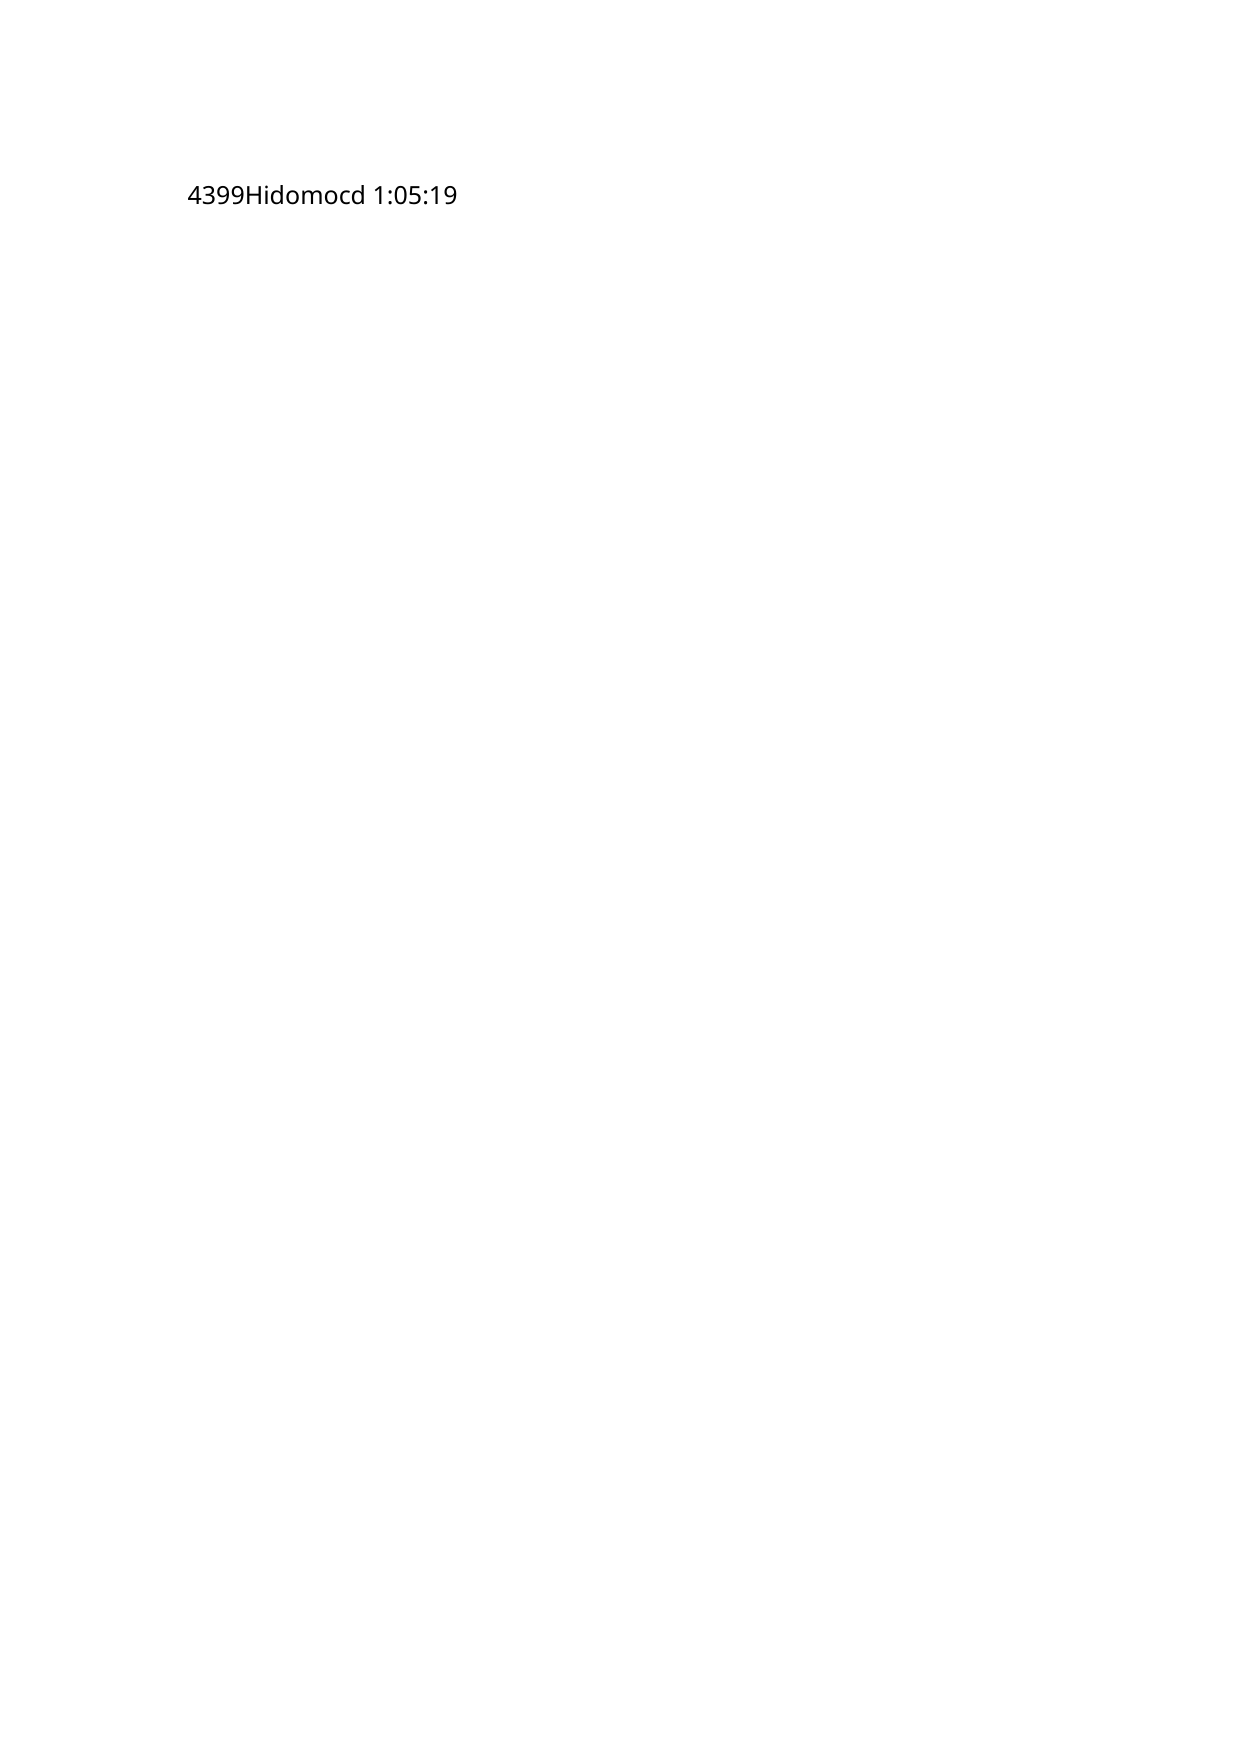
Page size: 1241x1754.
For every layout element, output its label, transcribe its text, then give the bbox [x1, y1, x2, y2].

text 4399Hidomocd 1:05:19 4399Hidomocd 1:05:29 熬夜搞出来的 Garslity093. 1:10:54 痕迹太明显了吧 Garslity093. 1:11:05 就这技术还是别整了 Garslity093. 1:11:52 还有你一个拿别人软件改个图标的东西你觉得申请的了著作权吗 4399Hidomocd 1:12:02 bi... Garslity093. 1:12:12 亏你也知道有著作权这种东西LOL 4399Hidomocd 1:12:17 那只是个玩笑 Garslity093. 1:12:32 那怎么不见你做出你真正点作品 Garslity093. 1:12:36 的 4399Hidomocd 1:12:38 毕竟我之前反过mn 4399Hidomocd 1:12:40 eee Garslity093. 1:13:01 反mn痴子ee 4399Hidomocd 1:14:19 4399Hidomocd 1:14:23 那个 4399Hidomocd 1:14:30 没做完 4399Hidomocd 1:14:52 先用win10的ui代替 疯狂我是Cwj( ˃̶̤́ ꒳ ˂̶̤̀ )粉 1:15:45 Garslity093. 1:15:51 拿什么改的 Garslity093. 1:15:56 还有你这清晰度有问题啊 4399Hidomocd 1:16:08 图片没调好 4399Hidomocd 1:16:38 软件的分辨率调整有问题 [187, 162, 1053, 227]
